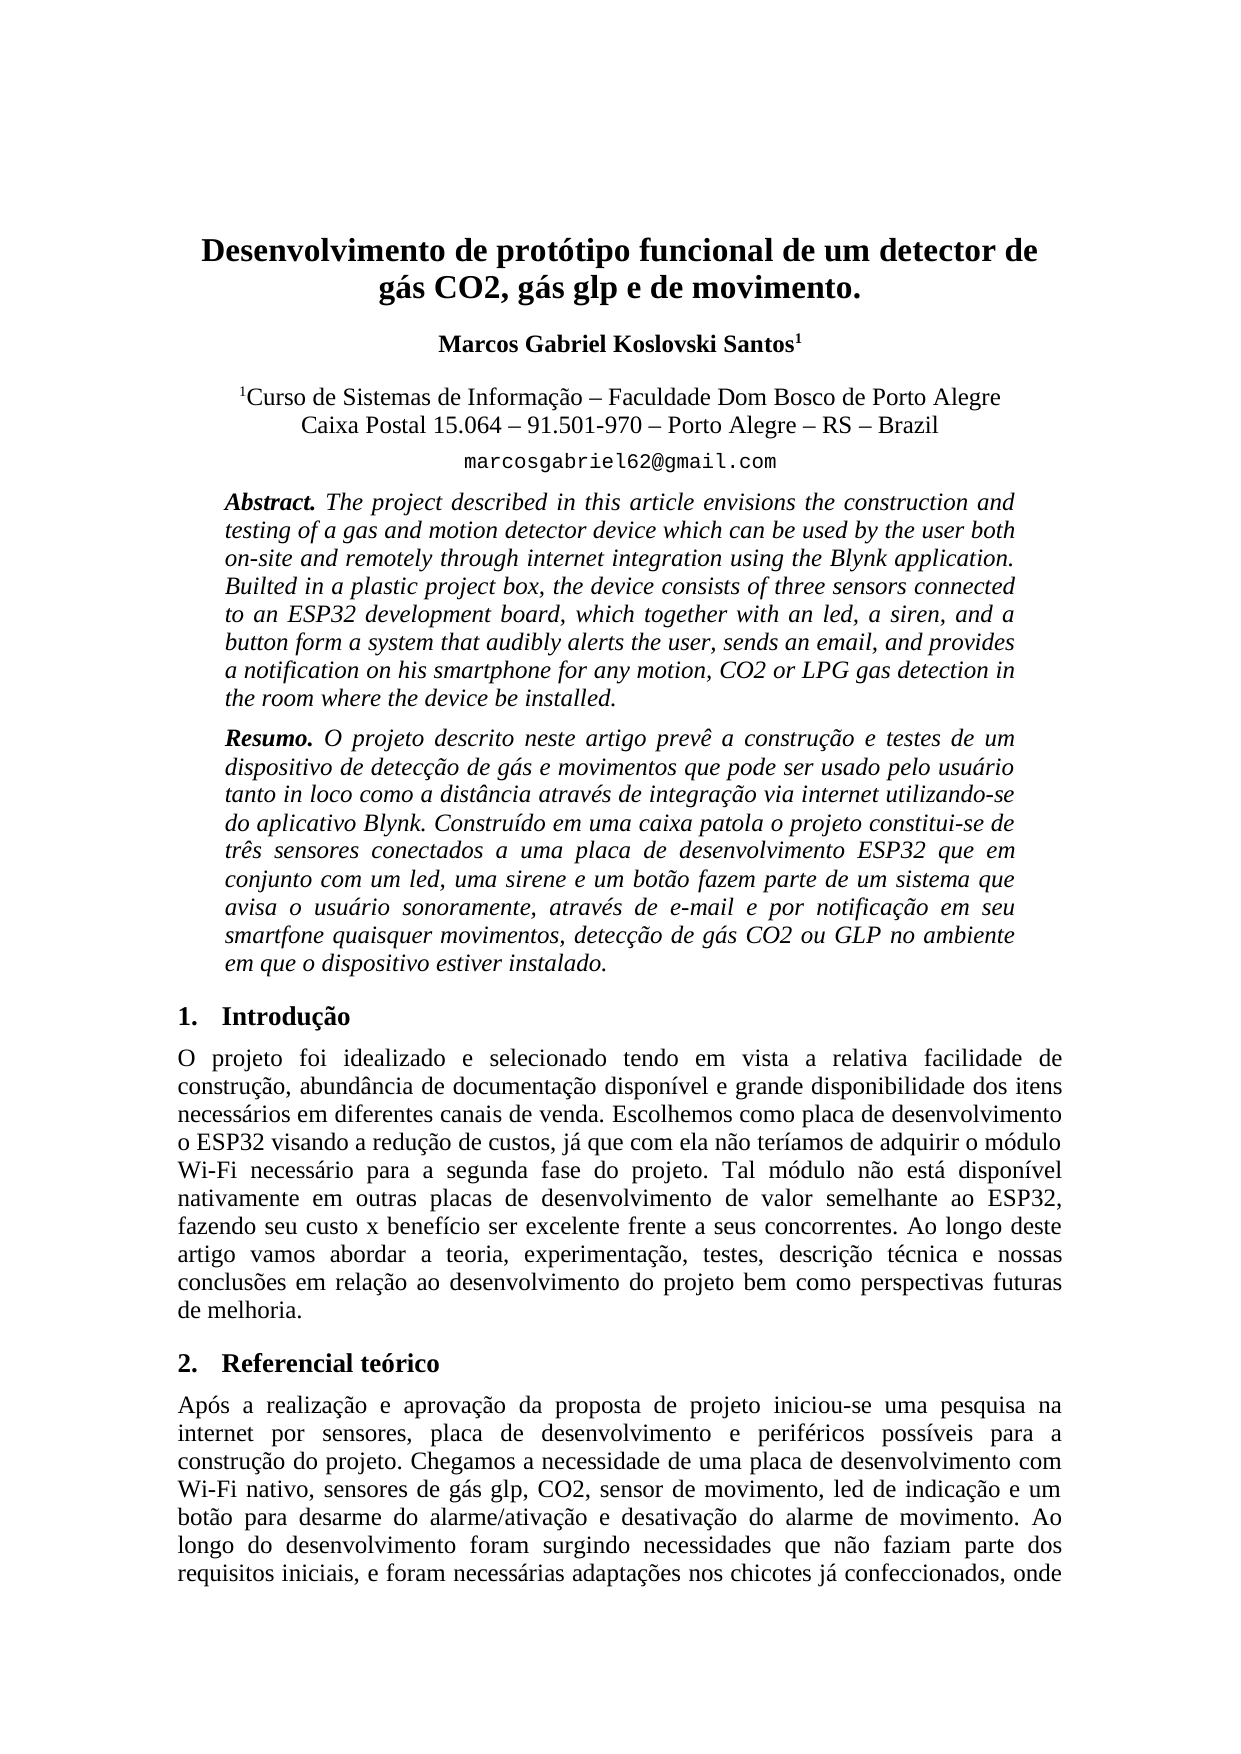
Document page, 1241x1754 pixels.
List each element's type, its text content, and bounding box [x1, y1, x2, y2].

text Resumo. O projeto descrito neste artigo prevê a construção e testes de um dispositivo de detecção de gás e movimentos que pode ser usado pelo usuário tanto in loco como a distância através de integração via internet utilizando-se do aplicativo Blynk. Construído em uma caixa patola o projeto constitui-se de três sensores conectados a uma placa de desenvolvimento ESP32 que em conjunto com um led, uma sirene e um botão fazem parte de um sistema que avisa o usuário sonoramente, através de e-mail e por notificação em seu smartfone quaisquer movimentos, detecção de gás CO2 ou GLP no ambiente em que o dispositivo estiver instalado. [224, 724, 1016, 977]
text marcosgabriel62@gmail.com [177, 451, 1063, 475]
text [177, 1391, 1063, 1587]
title Referencial teórico [177, 1349, 1063, 1379]
text O projeto foi idealizado e selecionado tendo em vista a relativa facilidade de construção, abundância de documentação disponível e grande disponibilidade dos itens necessários em diferentes canais de venda. Escolhemos como placa de desenvolvimento o ESP32 visando a redução de custos, já que com ela não teríamos de adquirir o módulo Wi-Fi necessário para a segunda fase do projeto. Tal módulo não está disponível nativamente em outras placas de desenvolvimento de valor semelhante ao ESP32, fazendo seu custo x benefício ser excelente frente a seus concorrentes. Ao longo deste artigo vamos abordar a teoria, experimentação, testes, descrição técnica e nossas conclusões em relação ao desenvolvimento do projeto bem como perspectivas futuras de melhoria. [177, 1044, 1063, 1324]
title Desenvolvimento de protótipo funcional de um detector de gás CO2, gás glp e de movimento. [177, 231, 1063, 305]
text Marcos Gabriel Koslovski Santos1 [177, 330, 1063, 358]
title Introdução [177, 1001, 1063, 1031]
text Abstract. The project described in this article envisions the construction and testing of a gas and motion detector device which can be used by the user both on-site and remotely through internet integration using the Blynk application. Builted in a plastic project box, the device consists of three sensors connected to an ESP32 development board, which together with an led, a siren, and a button form a system that audibly alerts the user, sends an email, and provides a notification on his smartphone for any motion, CO2 or LPG gas detection in the room where the device be installed. [224, 488, 1016, 712]
text Caixa Postal 15.064 – 91.501-970 – Porto Alegre – RS – Brazil [177, 411, 1063, 439]
text 1Curso de Sistemas de Informação – Faculdade Dom Bosco de Porto Alegre [177, 383, 1063, 411]
